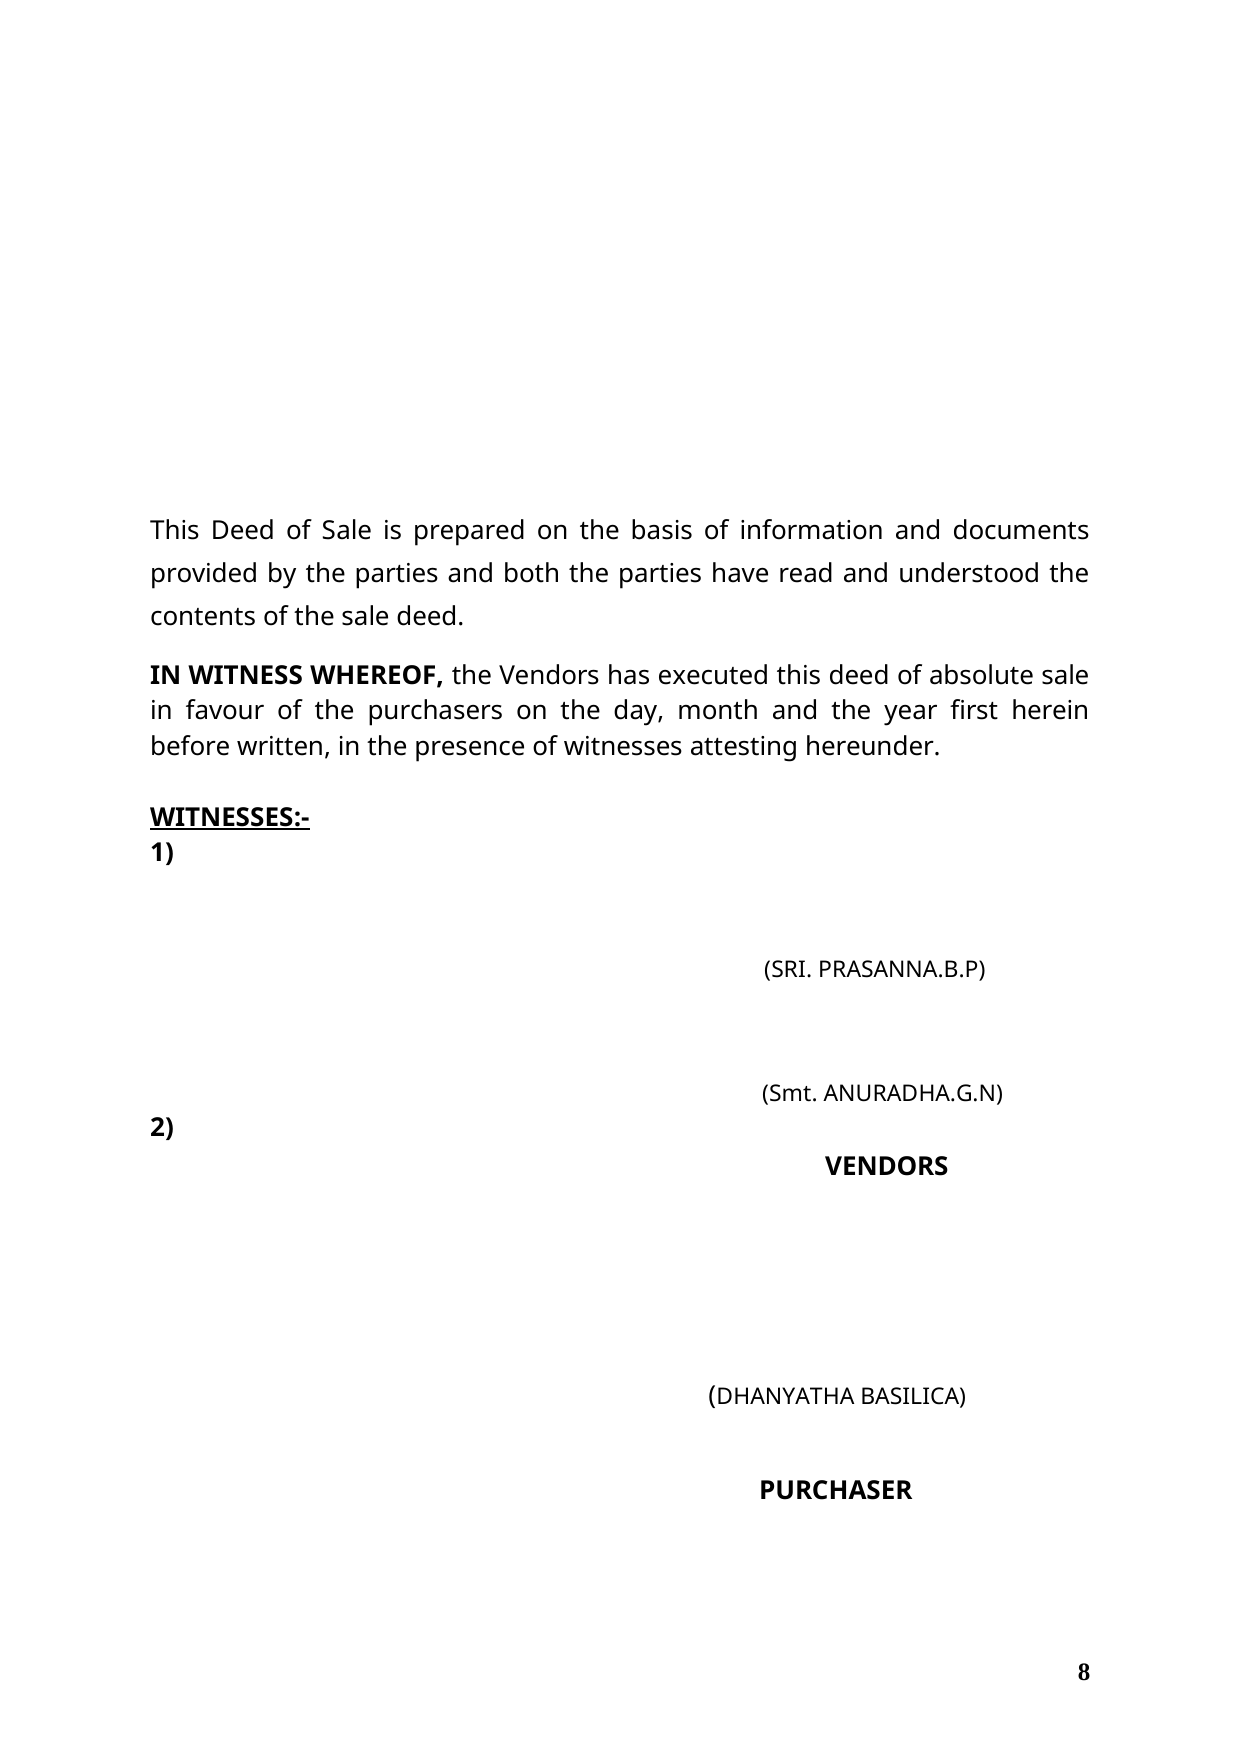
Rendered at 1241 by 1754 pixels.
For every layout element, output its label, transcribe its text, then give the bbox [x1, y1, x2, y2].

text Witnesses:- [150, 798, 1090, 834]
text (SRI. PRASANNA.B.P) [675, 953, 1090, 984]
text 1) [150, 834, 1090, 869]
text VENDORS [750, 1147, 1090, 1183]
title 2) [150, 1108, 1090, 1144]
text In witness whereof, the Vendors has executed this deed of absolute sale in favour of the purchasers on the day, month and the year first herein before written, in the presence of witnesses attesting hereunder. [150, 656, 1090, 763]
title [150, 1472, 1090, 1507]
text This Deed of Sale is prepared on the basis of information and documents provided by the parties and both the parties have read and understood the contents of the sale deed. [150, 512, 1090, 632]
title (DHANYATHA BASILICA) [150, 1376, 1090, 1412]
text (Smt. ANURADHA.G.N) [675, 1077, 1090, 1108]
